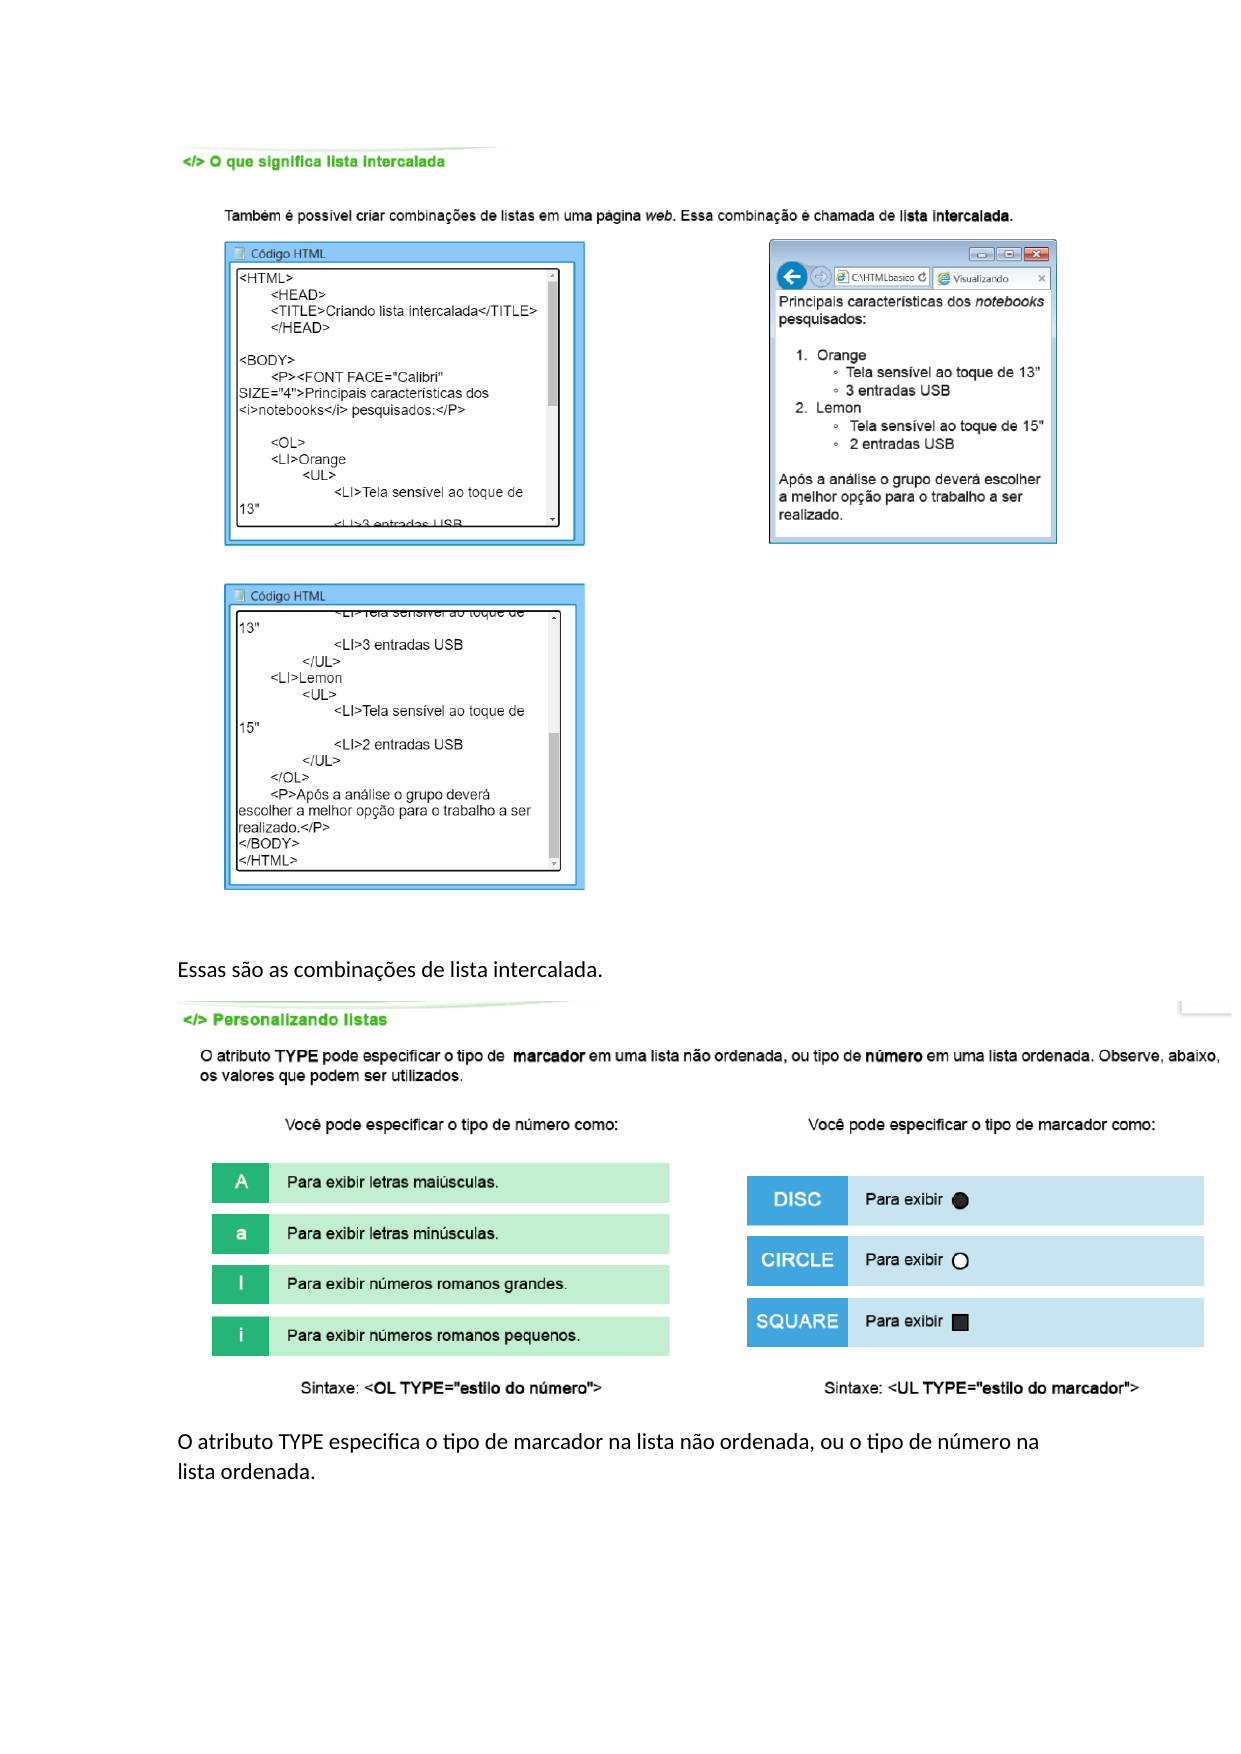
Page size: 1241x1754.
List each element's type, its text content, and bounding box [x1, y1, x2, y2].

picture [177, 1001, 1232, 1408]
text Essas são as combinações de lista intercalada. [177, 955, 1063, 983]
text O atributo TYPE especifica o tipo de marcador na lista não ordenada, ou o tipo de número na lista ordenada. [177, 1427, 1063, 1485]
picture [223, 581, 585, 890]
picture [177, 147, 1063, 563]
